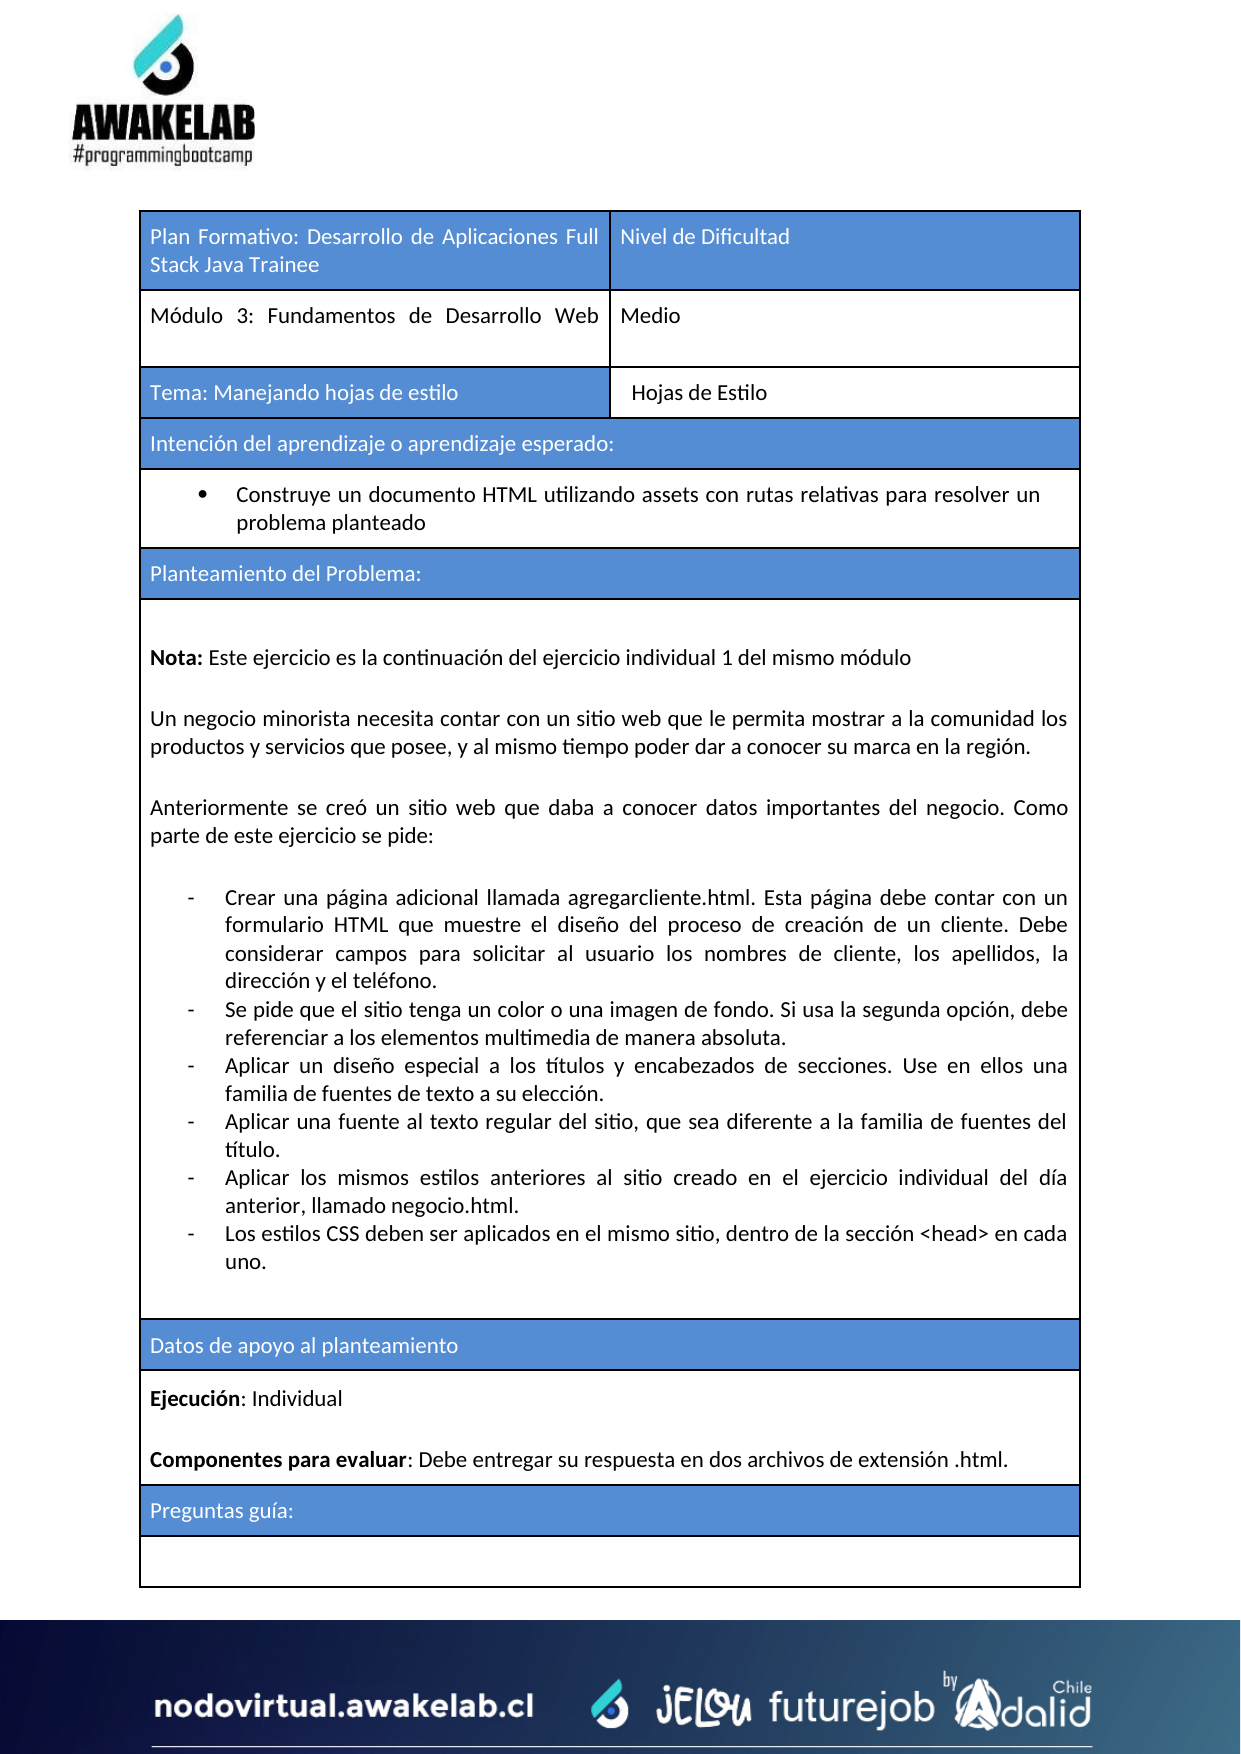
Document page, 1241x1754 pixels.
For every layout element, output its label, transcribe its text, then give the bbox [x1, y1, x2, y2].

table_header Plan Formativo: Desarrollo de Aplicaciones Full Stack Java Trainee [141, 212, 609, 289]
picture [68, 13, 255, 171]
table_cell Datos de apoyo al planteamiento [141, 1320, 1079, 1369]
table_cell [141, 470, 1079, 547]
table_cell Tema: Manejando hojas de estilo [141, 368, 609, 417]
table_cell [611, 368, 1079, 417]
picture [0, 1620, 1241, 1754]
table_cell Planteamiento del Problema: [141, 549, 1079, 598]
table_cell [141, 1537, 1079, 1586]
table_cell Medio [611, 291, 1079, 366]
table_cell Ejecución: Individual Componentes para evaluar: Debe entregar su respuesta en dos archivos de extensión .html. [141, 1371, 1079, 1484]
table_header Nivel de Dificultad [611, 212, 1079, 289]
table_cell Preguntas guía: [141, 1486, 1079, 1535]
table_cell Intención del aprendizaje o aprendizaje esperado: [141, 419, 1079, 468]
table_cell Módulo 3: Fundamentos de Desarrollo Web [141, 291, 609, 366]
table_cell Nota: Este ejercicio es la continuación del ejercicio individual 1 del mismo módulo Un negocio minorista necesita contar con un sitio web que le permita mostrar a la comunidad los productos y servicios que posee, y al mismo tiempo poder dar a conocer su marca en la región. Anteriormente se creó un sitio web que daba a conocer datos importantes del negocio. Como parte de este ejercicio se pide: Crear una página adicional llamada agregarcliente.html. Esta página debe contar con un formulario HTML que muestre el diseño del proceso de creación de un cliente. Debe considerar campos para solicitar al usuario los nombres de cliente, los apellidos, la dirección y el teléfono. Se pide que el sitio tenga un color o una imagen de fondo. Si usa la segunda opción, debe referenciar a los elementos multimedia de manera absoluta. Aplicar un diseño especial a los títulos y encabezados de secciones. Use en ellos una familia de fuentes de texto a su elección. Aplicar una fuente al texto regular del sitio, que sea diferente a la familia de fuentes del título. Aplicar los mismos estilos anteriores al sitio creado en el ejercicio individual del día anterior, llamado negocio.html. Los estilos CSS deben ser aplicados en el mismo sitio, dentro de la sección <head> en cada uno. [141, 600, 1079, 1318]
